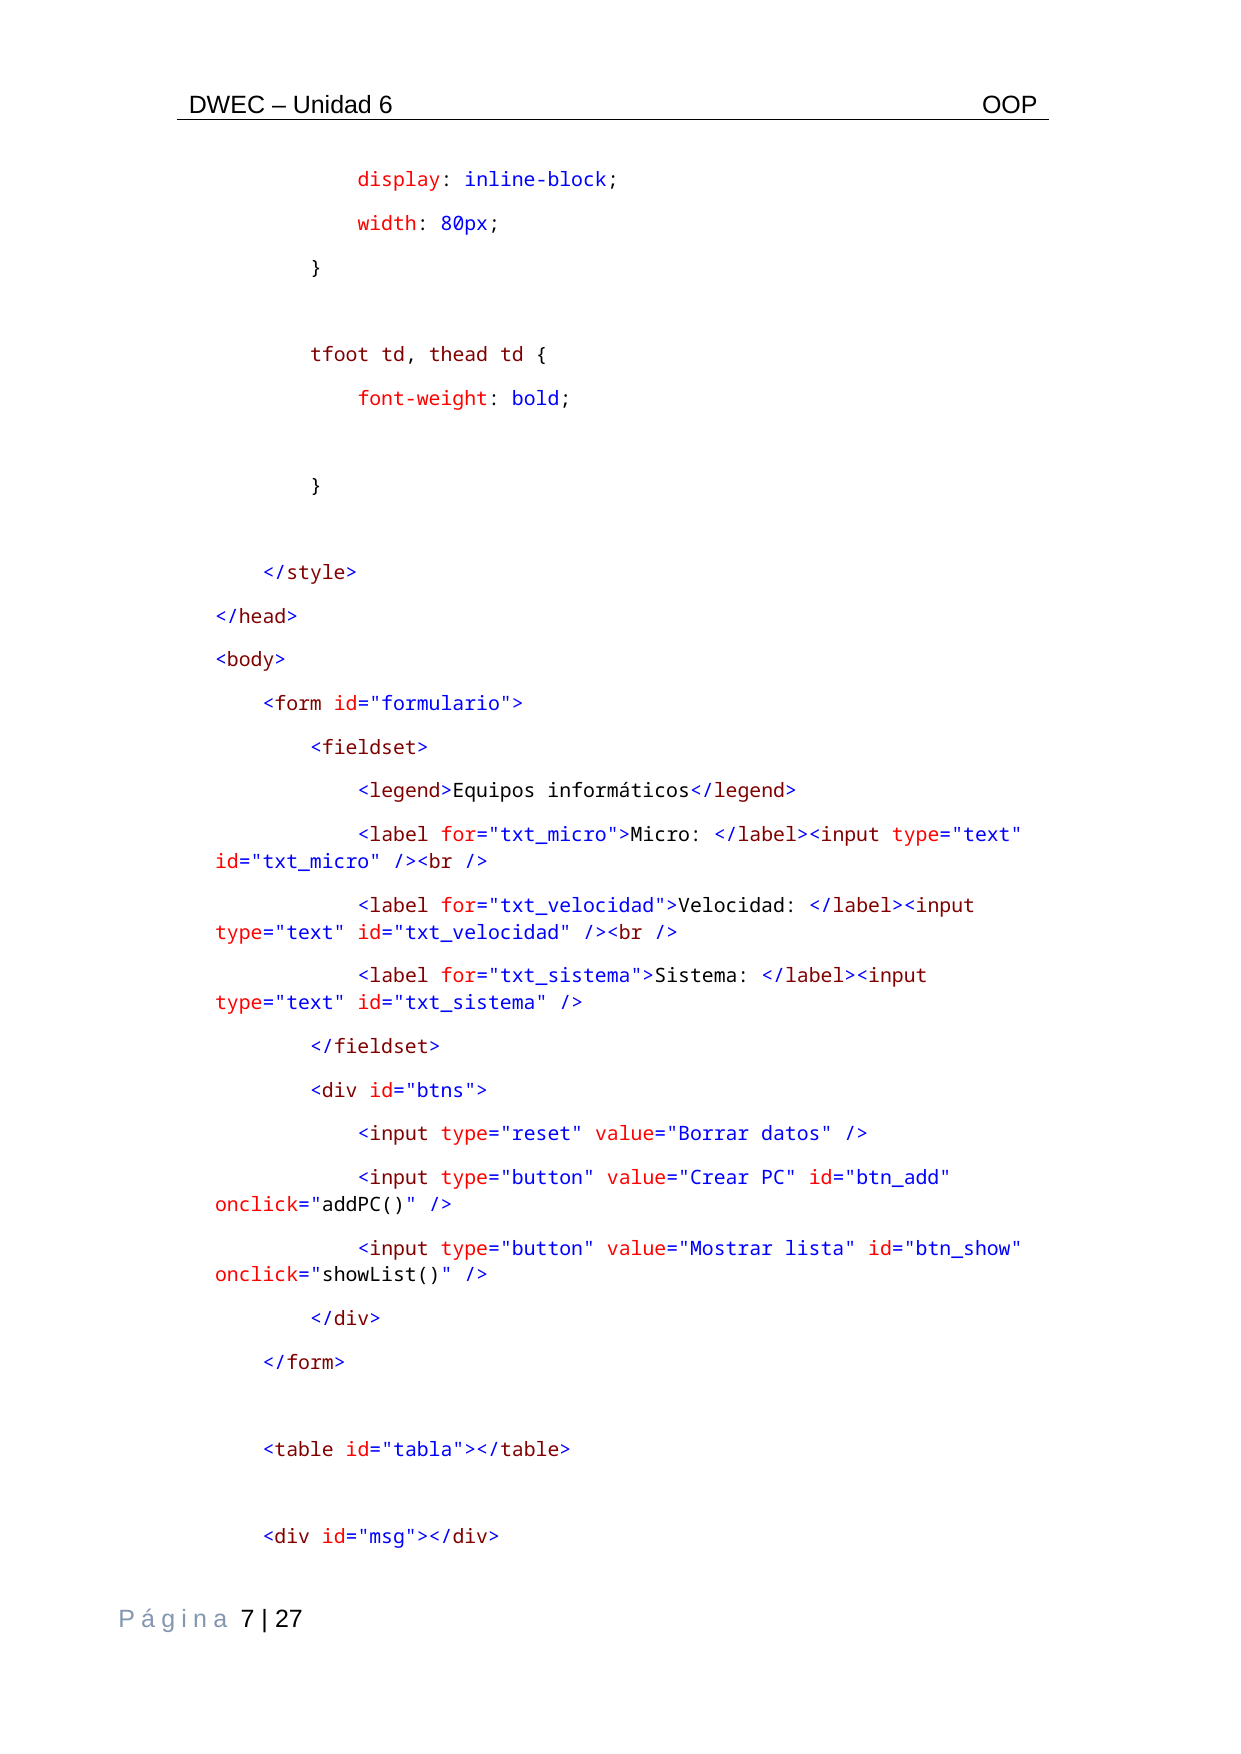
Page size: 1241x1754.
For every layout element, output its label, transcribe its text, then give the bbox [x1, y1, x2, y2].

text </form> [215, 1348, 1048, 1375]
text </head> [215, 602, 1048, 629]
text <label for="txt_sistema">Sistema: </label><input type="text" id="txt_sistema" /> [215, 962, 1048, 1016]
text </fieldset> [215, 1032, 1048, 1059]
text <input type="button" value="Crear PC" id="btn_add" onclick="addPC()" /> [215, 1163, 1048, 1217]
text <legend>Equipos informáticos</legend> [215, 777, 1048, 804]
text <fieldset> [215, 733, 1048, 760]
text <input type="reset" value="Borrar datos" /> [215, 1119, 1048, 1146]
text <div id="btns"> [215, 1076, 1048, 1103]
text <label for="txt_micro">Micro: </label><input type="text" id="txt_micro" /><br /> [215, 820, 1048, 874]
text </style> [215, 558, 1048, 585]
text <div id="msg"></div> [215, 1523, 1048, 1549]
text <label for="txt_velocidad">Velocidad: </label><input type="text" id="txt_velocidad" /><br /> [215, 891, 1048, 945]
text <body> [215, 646, 1048, 673]
text <form id="formulario"> [215, 689, 1048, 716]
text <input type="button" value="Mostrar lista" id="btn_show" onclick="showList()" /> [215, 1234, 1048, 1288]
text </div> [215, 1304, 1048, 1331]
text font-weight: bold; [215, 384, 1048, 411]
text tfoot td, thead td { [215, 340, 1048, 367]
text width: 80px; [215, 209, 1048, 236]
text <table id="tabla"></table> [215, 1435, 1048, 1462]
text display: inline-block; [215, 166, 1048, 193]
text } [215, 253, 1048, 280]
text } [215, 471, 1048, 498]
